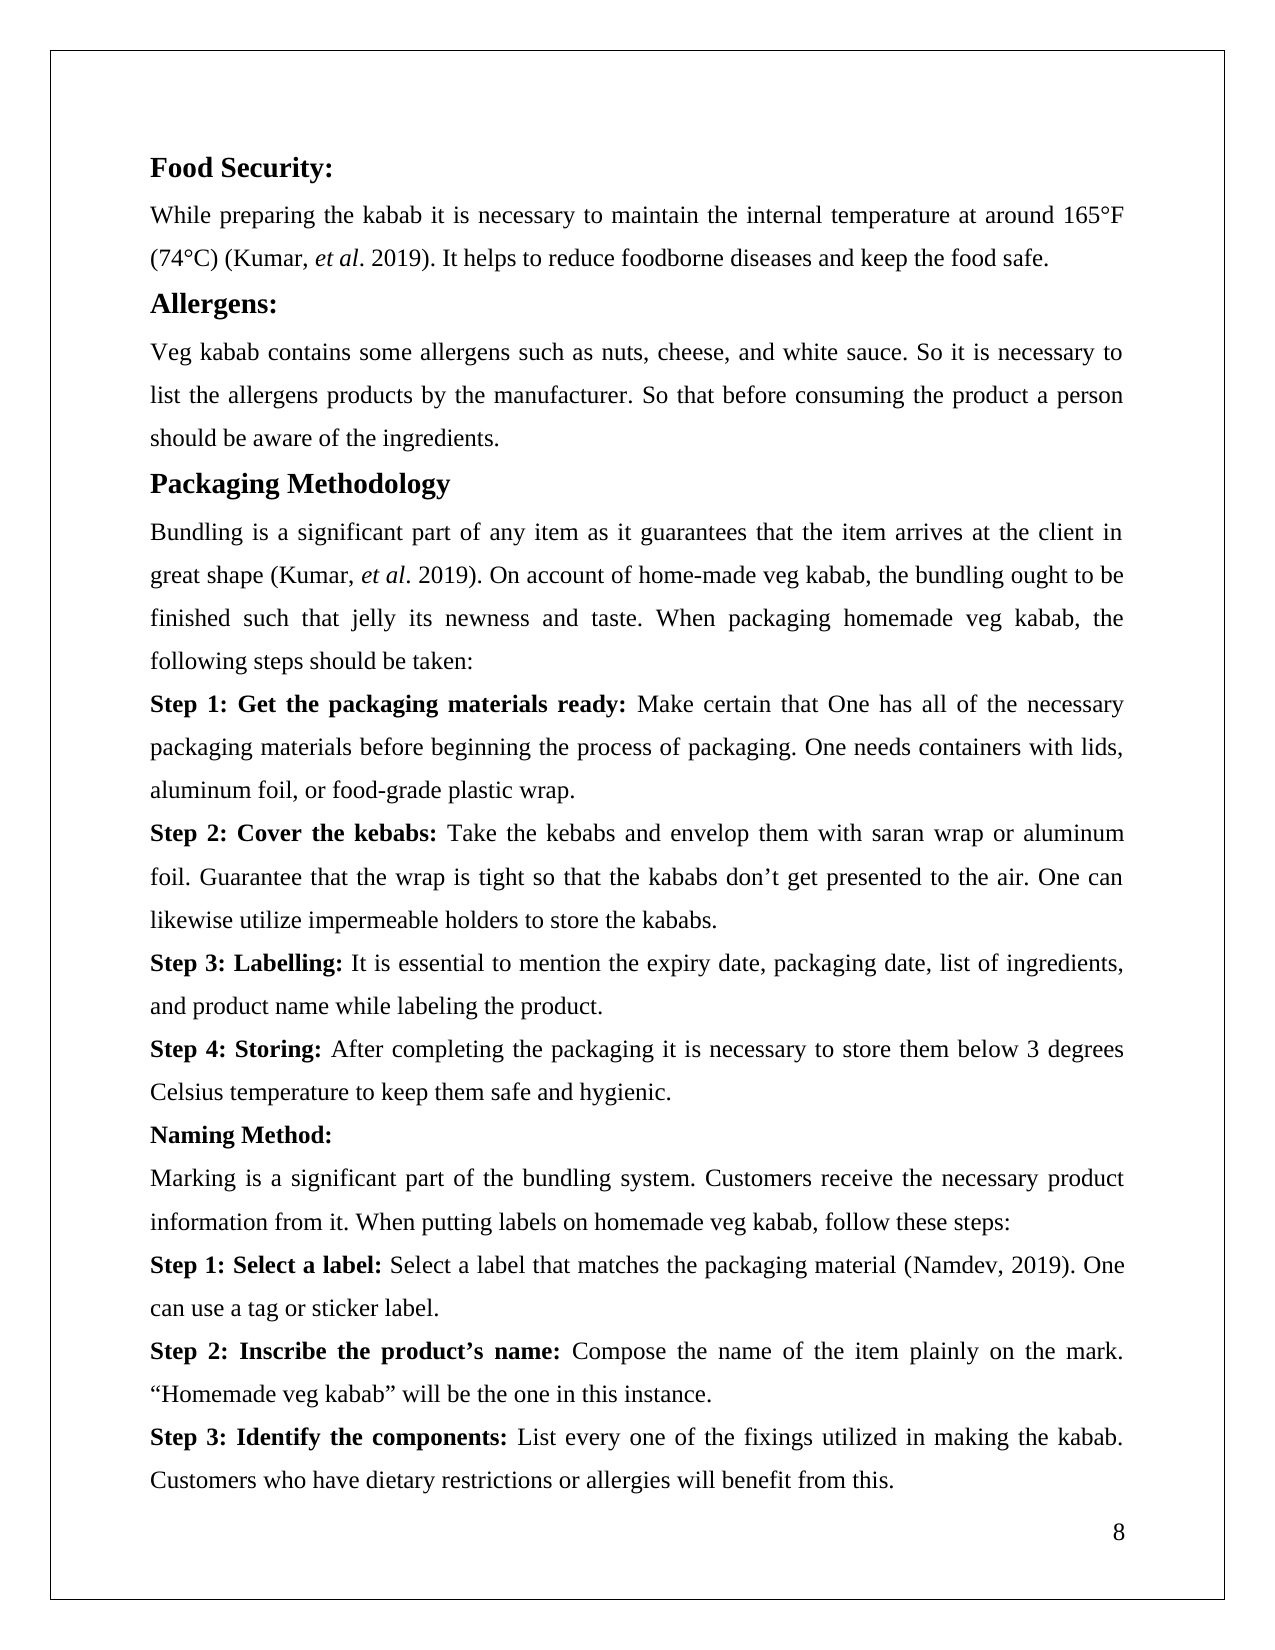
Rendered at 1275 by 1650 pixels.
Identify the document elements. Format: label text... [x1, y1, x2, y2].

text Veg kabab contains some allergens such as nuts, cheese, and white sauce. So it is necessary to list the allergens products by the manufacturer. So that before consuming the product a person should be aware of the ingredients. [150, 337, 1125, 452]
text Naming Method: [150, 1120, 1125, 1149]
text Bundling is a significant part of any item as it guarantees that the item arrives at the client in great shape (Kumar, et al. 2019). On account of home-made veg kabab, the bundling ought to be finished such that jelly its newness and taste. When packaging homemade veg kabab, the following steps should be taken: [150, 517, 1125, 675]
text Step 3: Labelling: It is essential to mention the expiry date, packaging date, list of ingredients, and product name while labeling the product. [150, 948, 1125, 1020]
text Step 2: Cover the kebabs: Take the kebabs and envelop them with saran wrap or aluminum foil. Guarantee that the wrap is tight so that the kababs don’t get presented to the air. One can likewise utilize impermeable holders to store the kababs. [150, 818, 1125, 933]
text Marking is a significant part of the bundling system. Customers receive the necessary product information from it. When putting labels on homemade veg kabab, follow these steps: [150, 1163, 1125, 1235]
subtitle Allergens: [150, 287, 1125, 320]
subtitle Food Security: [150, 150, 1125, 183]
text Step 4: Storing: After completing the packaging it is necessary to store them below 3 degrees Celsius temperature to keep them safe and hygienic. [150, 1034, 1125, 1106]
text Step 1: Select a label: Select a label that matches the packaging material (Namdev, 2019). One can use a tag or sticker label. [150, 1250, 1125, 1322]
text Step 2: Inscribe the product’s name: Compose the name of the item plainly on the mark. “Homemade veg kabab” will be the one in this instance. [150, 1336, 1125, 1408]
text Step 1: Get the packaging materials ready: Make certain that One has all of the necessary packaging materials before beginning the process of packaging. One needs containers with lids, aluminum foil, or food-grade plastic wrap. [150, 689, 1125, 804]
subtitle Packaging Methodology [150, 466, 1125, 500]
text Step 3: Identify the components: List every one of the fixings utilized in making the kabab. Customers who have dietary restrictions or allergies will benefit from this. [150, 1422, 1125, 1494]
text While preparing the kabab it is necessary to maintain the internal temperature at around 165°F (74°C) (Kumar, et al. 2019). It helps to reduce foodborne diseases and keep the food safe. [150, 200, 1125, 272]
